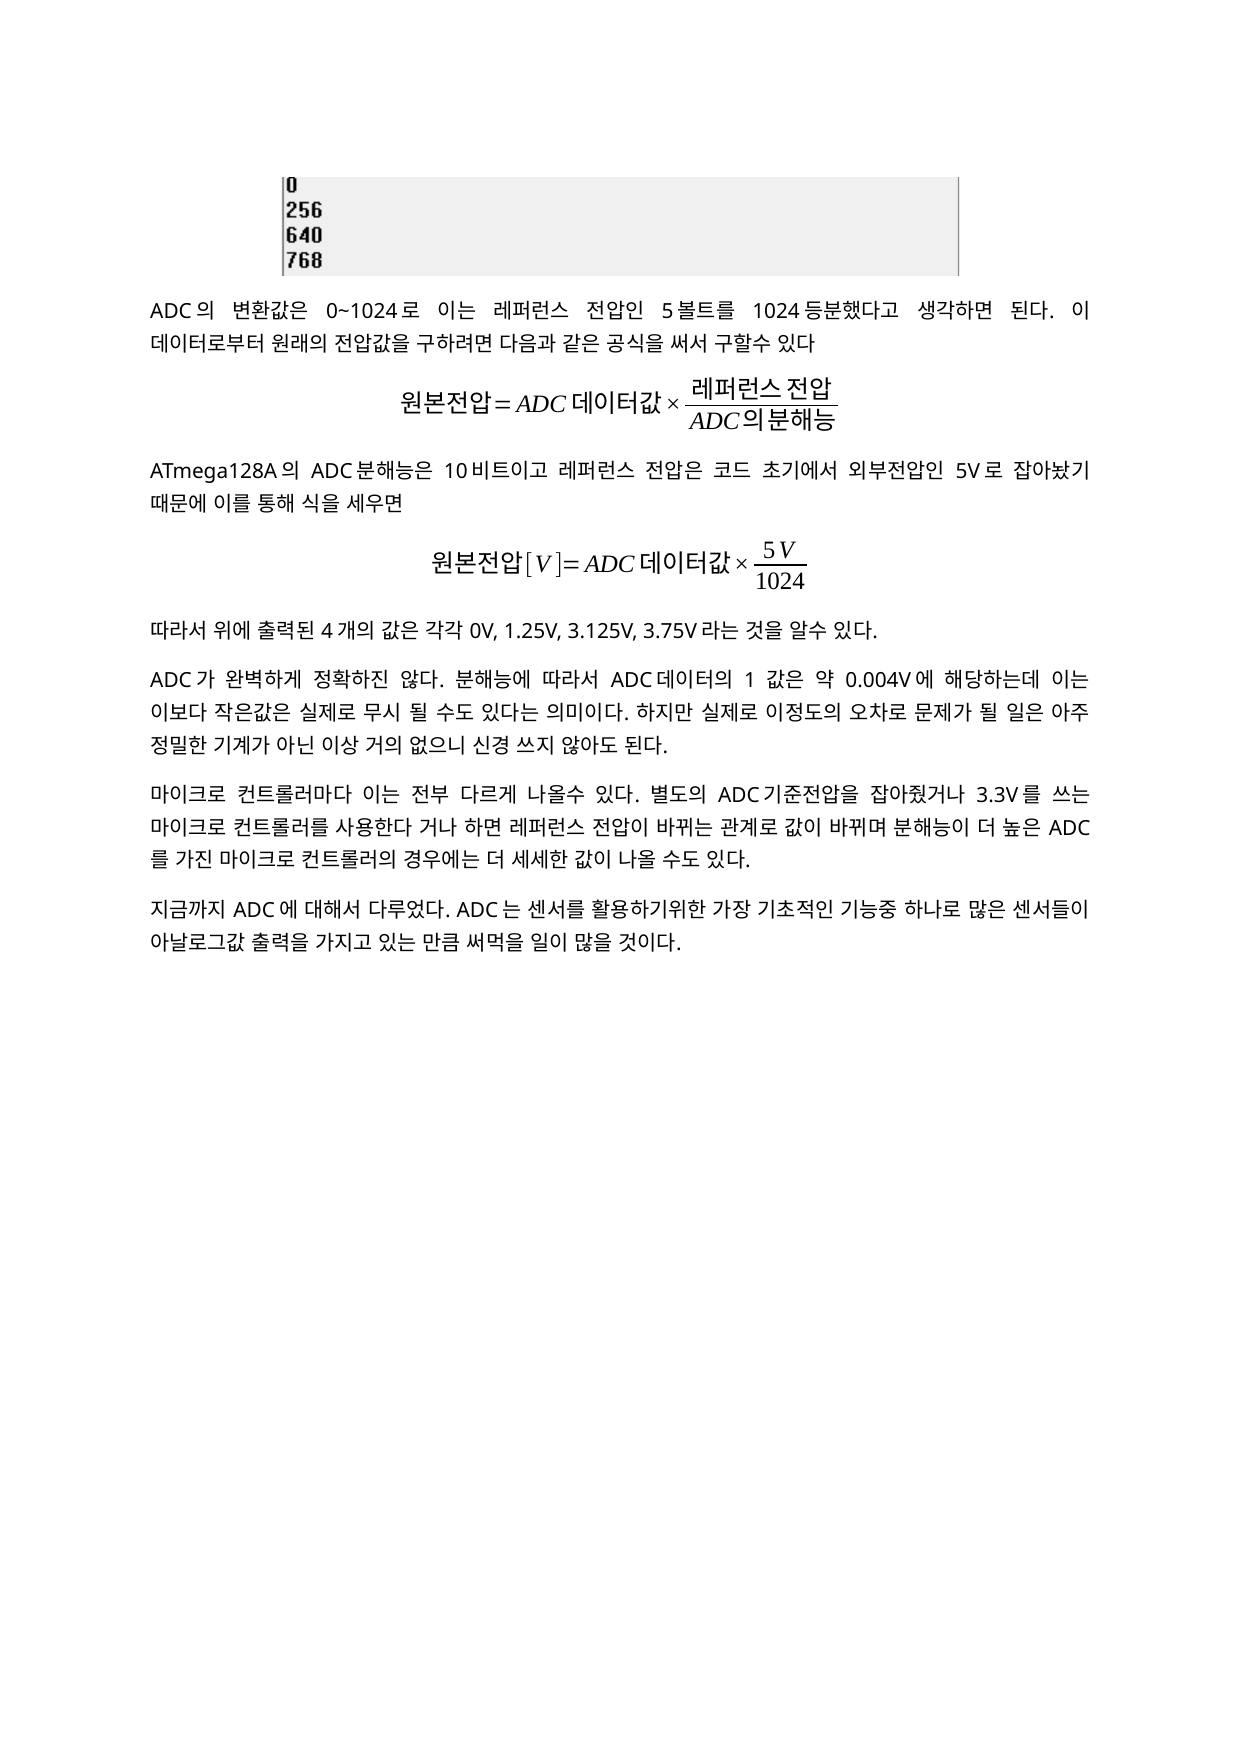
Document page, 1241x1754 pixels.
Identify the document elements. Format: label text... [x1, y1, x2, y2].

text 지금까지 ADC에 대해서 다루었다. ADC는 센서를 활용하기위한 가장 기초적인 기능중 하나로 많은 센서들이 아날로그값 출력을 가지고 있는 만큼 써먹을 일이 많을 것이다. [150, 893, 1090, 956]
text 따라서 위에 출력된 4개의 값은 각각 0V, 1.25V, 3.125V, 3.75V라는 것을 알수 있다. [150, 614, 1090, 644]
picture [281, 177, 960, 276]
text ATmega128A의 ADC분해능은 10비트이고 레퍼런스 전압은 코드 초기에서 외부전압인 5V로 잡아놨기 때문에 이를 통해 식을 세우면 [150, 454, 1090, 517]
text ADC의 변환값은 0~1024로 이는 레퍼런스 전압인 5볼트를 1024등분했다고 생각하면 된다. 이 데이터로부터 원래의 전압값을 구하려면 다음과 같은 공식을 써서 구할수 있다 [150, 294, 1090, 357]
text 마이크로 컨트롤러마다 이는 전부 다르게 나올수 있다. 별도의 ADC기준전압을 잡아줬거나 3.3V를 쓰는 마이크로 컨트롤러를 사용한다 거나 하면 레퍼런스 전압이 바뀌는 관계로 값이 바뀌며 분해능이 더 높은 ADC를 가진 마이크로 컨트롤러의 경우에는 더 세세한 값이 나올 수도 있다. [150, 778, 1090, 874]
text ADC가 완벽하게 정확하진 않다. 분해능에 따라서 ADC데이터의 1 값은 약 0.004V에 해당하는데 이는 이보다 작은값은 실제로 무시 될 수도 있다는 의미이다. 하지만 실제로 이정도의 오차로 문제가 될 일은 아주 정밀한 기계가 아닌 이상 거의 없으니 신경 쓰지 않아도 된다. [150, 663, 1090, 759]
